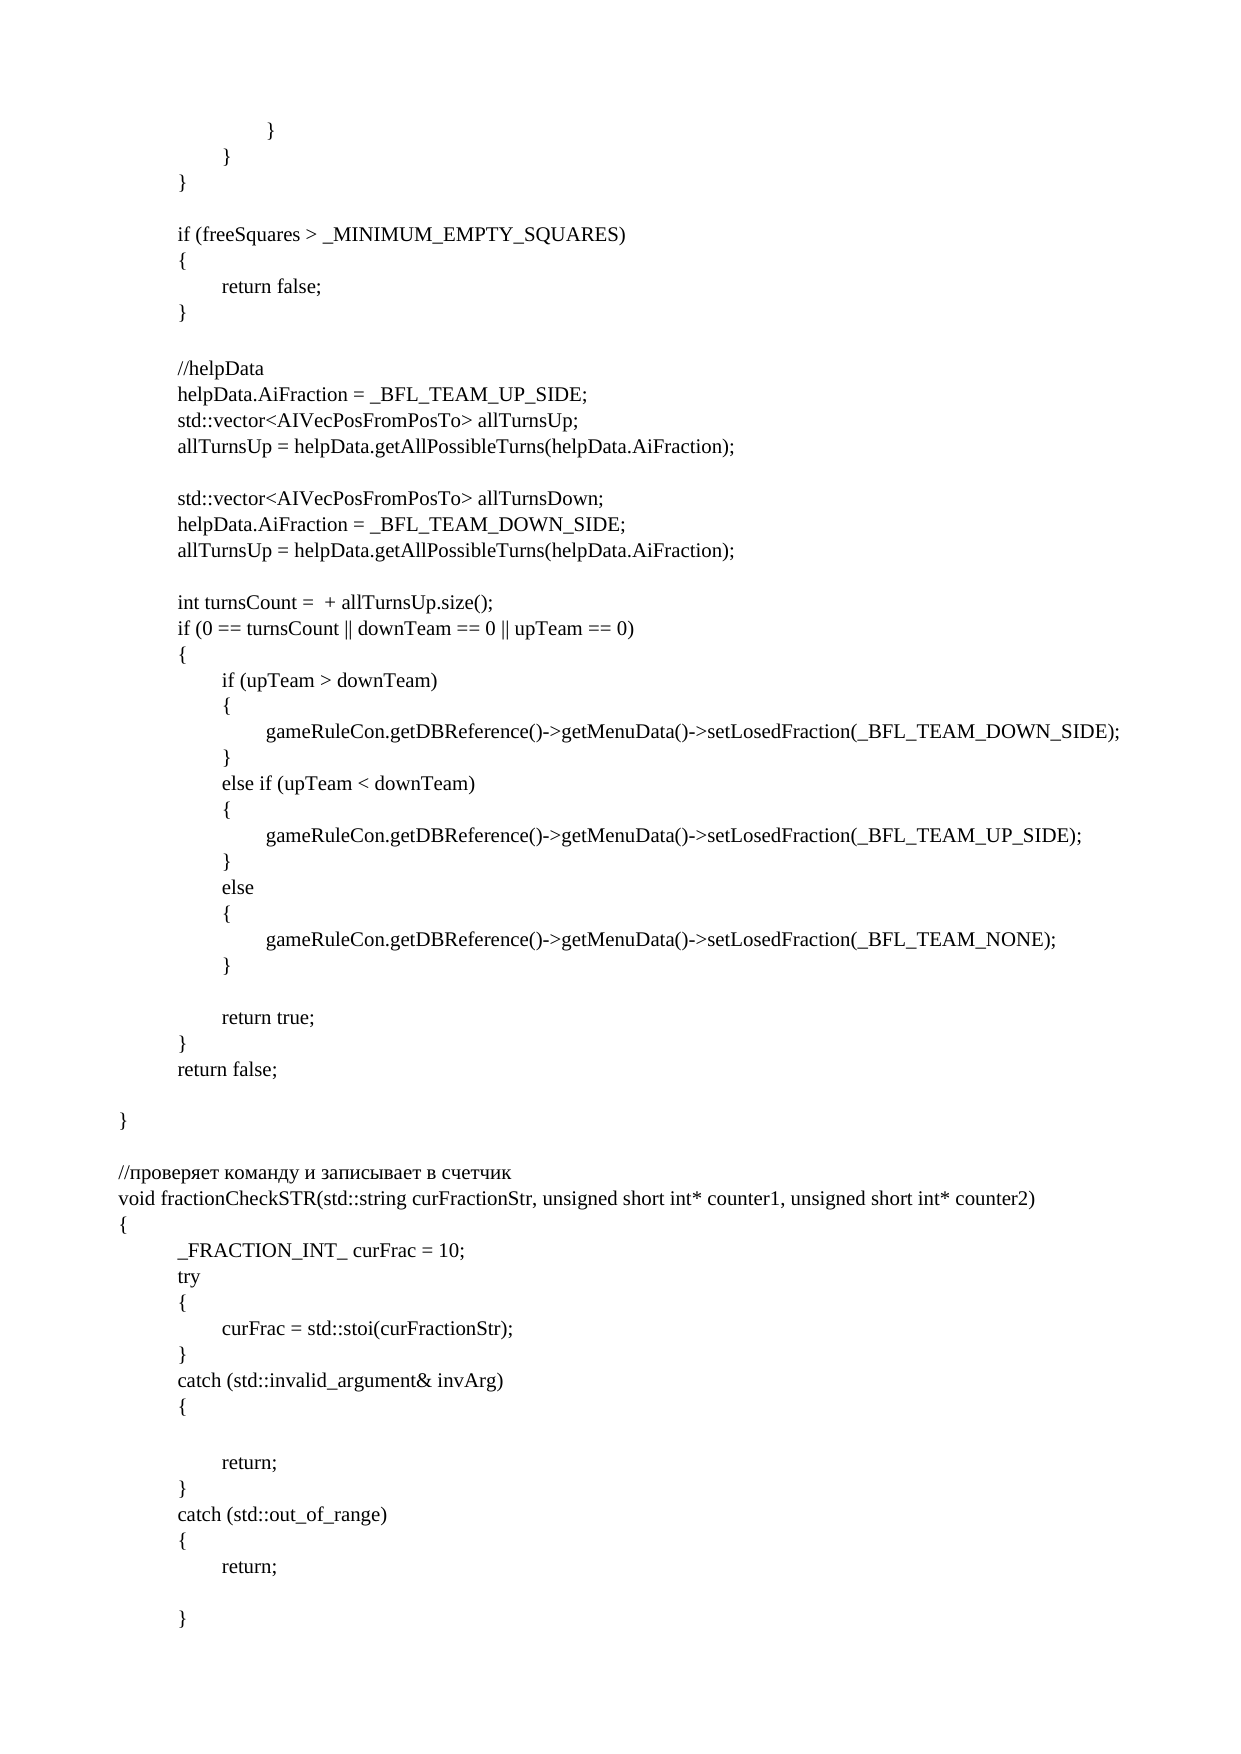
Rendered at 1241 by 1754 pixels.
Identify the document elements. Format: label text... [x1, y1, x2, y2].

text { [118, 693, 1152, 717]
text int turnsCount = + allTurnsUp.size(); [118, 590, 1152, 614]
text return true; [118, 1005, 1152, 1029]
text } [118, 1031, 1152, 1055]
text _FRACTION_INT_ curFrac = 10; [118, 1238, 1152, 1262]
text } [118, 849, 1152, 873]
text catch (std::out_of_range) [118, 1502, 1152, 1526]
text void fractionCheckSTR(std::string curFractionStr, unsigned short int* counter1, unsigned short int* counter2) [118, 1186, 1152, 1210]
text curFrac = std::stoi(curFractionStr); [118, 1316, 1152, 1340]
text { [118, 642, 1152, 666]
text else [118, 875, 1152, 899]
text //проверяет команду и записывает в счетчик [118, 1160, 1152, 1184]
text } [118, 953, 1152, 977]
text helpData.AiFraction = _BFL_TEAM_DOWN_SIDE; [118, 512, 1152, 536]
text } [118, 1476, 1152, 1500]
text } [118, 1606, 1152, 1630]
text gameRuleCon.getDBReference()->getMenuData()->setLosedFraction(_BFL_TEAM_NONE); [118, 927, 1152, 951]
text if (0 == turnsCount || downTeam == 0 || upTeam == 0) [118, 616, 1152, 640]
text gameRuleCon.getDBReference()->getMenuData()->setLosedFraction(_BFL_TEAM_DOWN_SIDE); [118, 719, 1152, 743]
text } [118, 1108, 1152, 1132]
text { [118, 1394, 1152, 1418]
text { [118, 1290, 1152, 1314]
text return; [118, 1450, 1152, 1474]
text { [118, 1528, 1152, 1552]
text if (upTeam > downTeam) [118, 667, 1152, 692]
text } [118, 170, 1152, 194]
text std::vector<AIVecPosFromPosTo> allTurnsDown; [118, 486, 1152, 510]
text { [118, 901, 1152, 925]
text helpData.AiFraction = _BFL_TEAM_UP_SIDE; [118, 382, 1152, 406]
text allTurnsUp = helpData.getAllPossibleTurns(helpData.AiFraction); [118, 434, 1152, 458]
text return false; [118, 1057, 1152, 1081]
text return false; [118, 274, 1152, 298]
text } [118, 1342, 1152, 1366]
text { [118, 1212, 1152, 1236]
text } [118, 300, 1152, 324]
text if (freeSquares > _MINIMUM_EMPTY_SQUARES) [118, 222, 1152, 246]
text } [118, 118, 1152, 142]
text //helpData [118, 356, 1152, 380]
text try [118, 1264, 1152, 1288]
text } [118, 745, 1152, 769]
text else if (upTeam < downTeam) [118, 771, 1152, 795]
text catch (std::invalid_argument& invArg) [118, 1368, 1152, 1392]
text return; [118, 1554, 1152, 1578]
text allTurnsUp = helpData.getAllPossibleTurns(helpData.AiFraction); [118, 538, 1152, 562]
text { [118, 797, 1152, 821]
text } [118, 144, 1152, 168]
text std::vector<AIVecPosFromPosTo> allTurnsUp; [118, 408, 1152, 432]
text gameRuleCon.getDBReference()->getMenuData()->setLosedFraction(_BFL_TEAM_UP_SIDE); [118, 823, 1152, 847]
text { [118, 248, 1152, 272]
